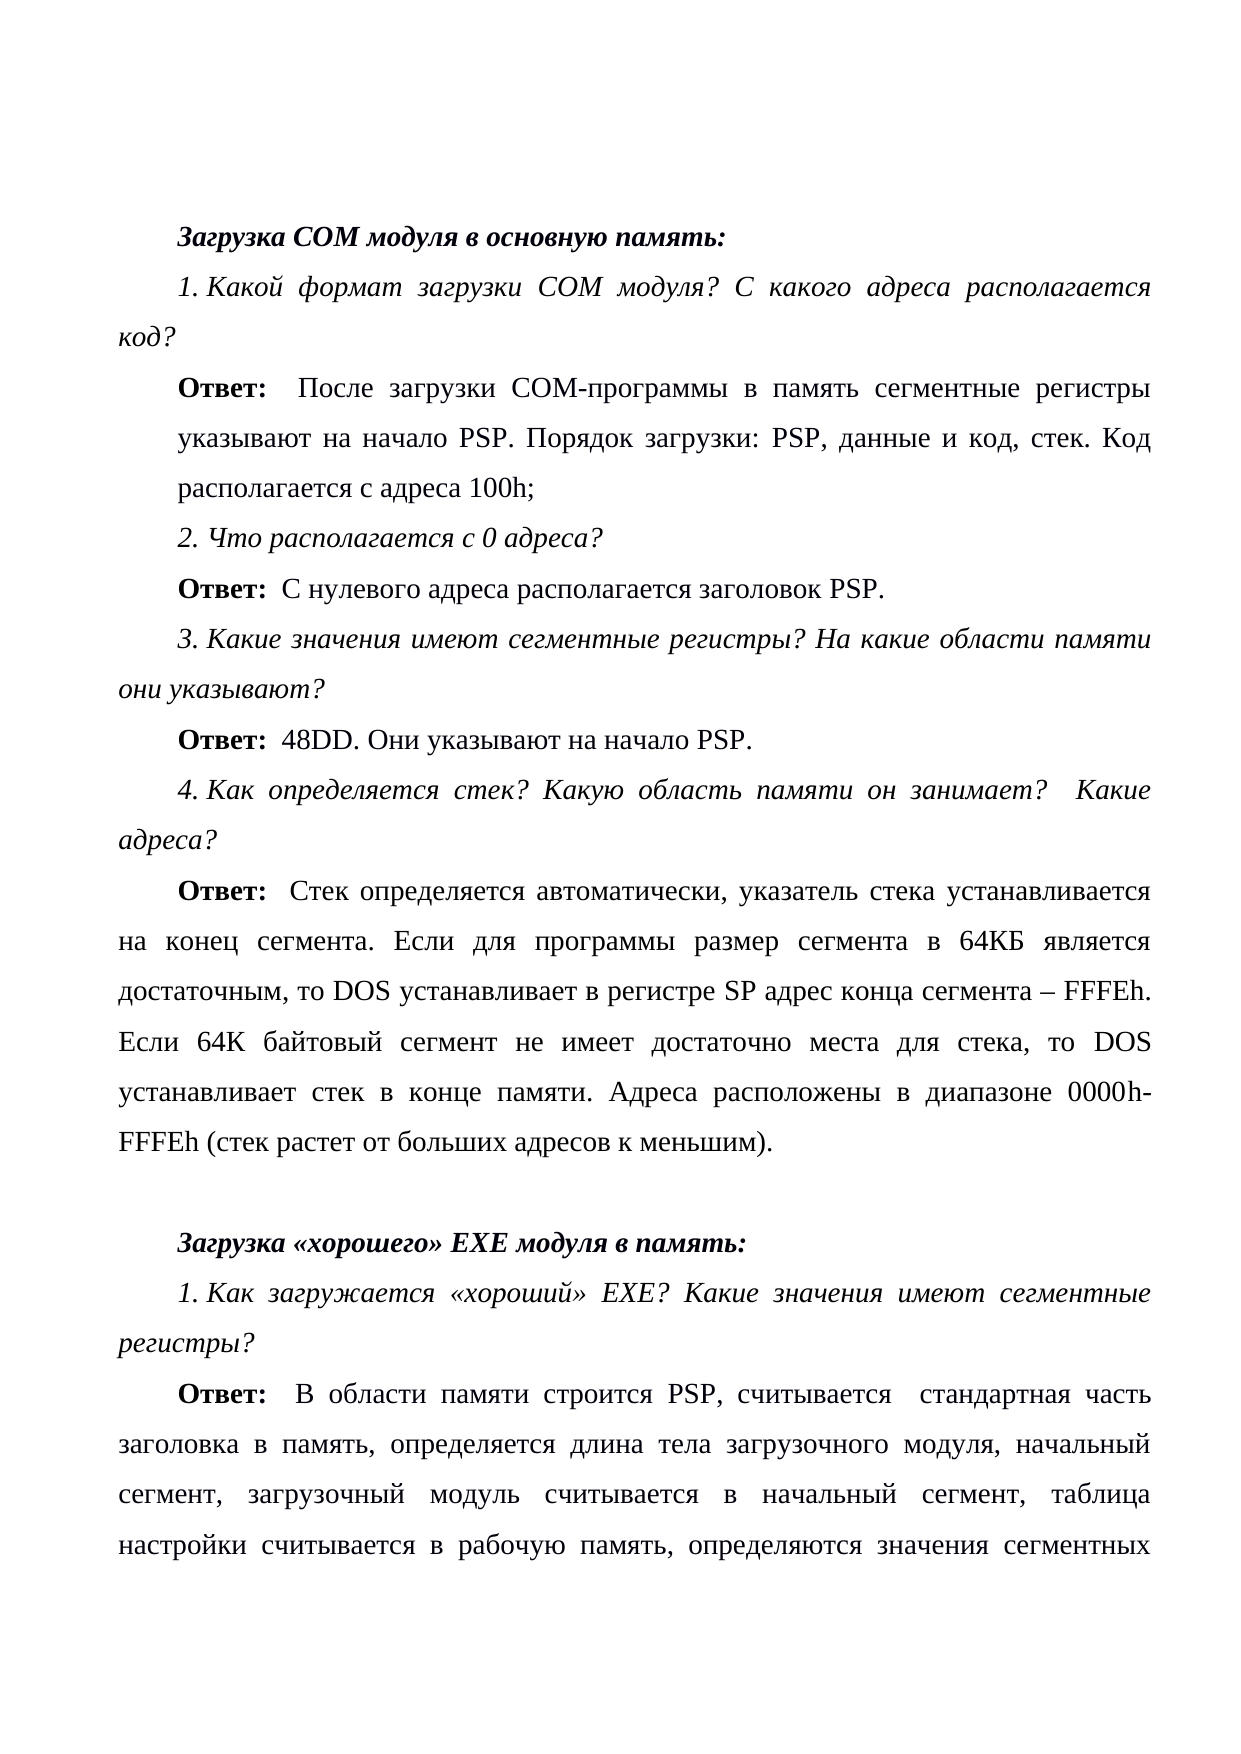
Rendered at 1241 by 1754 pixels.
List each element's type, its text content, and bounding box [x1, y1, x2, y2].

list Какие значения имеют сегментные регистры? На какие области памяти они указывают? [118, 621, 1152, 705]
list Как загружается «хороший» EXE? Какие значения имеют сегментные регистры? [118, 1275, 1152, 1359]
text Ответ: С нулевого адреса располагается заголовок PSP. [118, 571, 1152, 604]
text Ответ: После загрузки COM-программы в память сегментные регистры указывают на начало PSP. Порядок загрузки: PSP, данные и код, стек. Код располагается с адреса 100h; [177, 370, 1152, 504]
text Ответ: 48DD. Они указывают на начало PSP. [118, 722, 1152, 755]
list Что располагается с 0 адреса? [118, 521, 1152, 554]
list Как определяется стек? Какую область памяти он занимает? Какие адреса? [118, 772, 1152, 856]
list Какой формат загрузки COM модуля? С какого адреса располагается код? [118, 269, 1152, 353]
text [118, 1376, 1152, 1560]
text Загрузка «хорошего» EXE модуля в память: [118, 1225, 1152, 1258]
text Загрузка COM модуля в основную память: [118, 219, 1152, 252]
text Ответ: Стек определяется автоматически, указатель стека устанавливается на конец сегмента. Если для программы размер сегмента в 64КБ является достаточным, то DOS устанавливает в регистре SP адрес конца сегмента – FFFEh. Если 64К байтовый сегмент не имеет достаточно места для стека, то DOS устанавливает стек в конце памяти. Адреса расположены в диапазоне 0000h-FFFEh (стек растет от больших адресов к меньшим). [118, 873, 1152, 1158]
